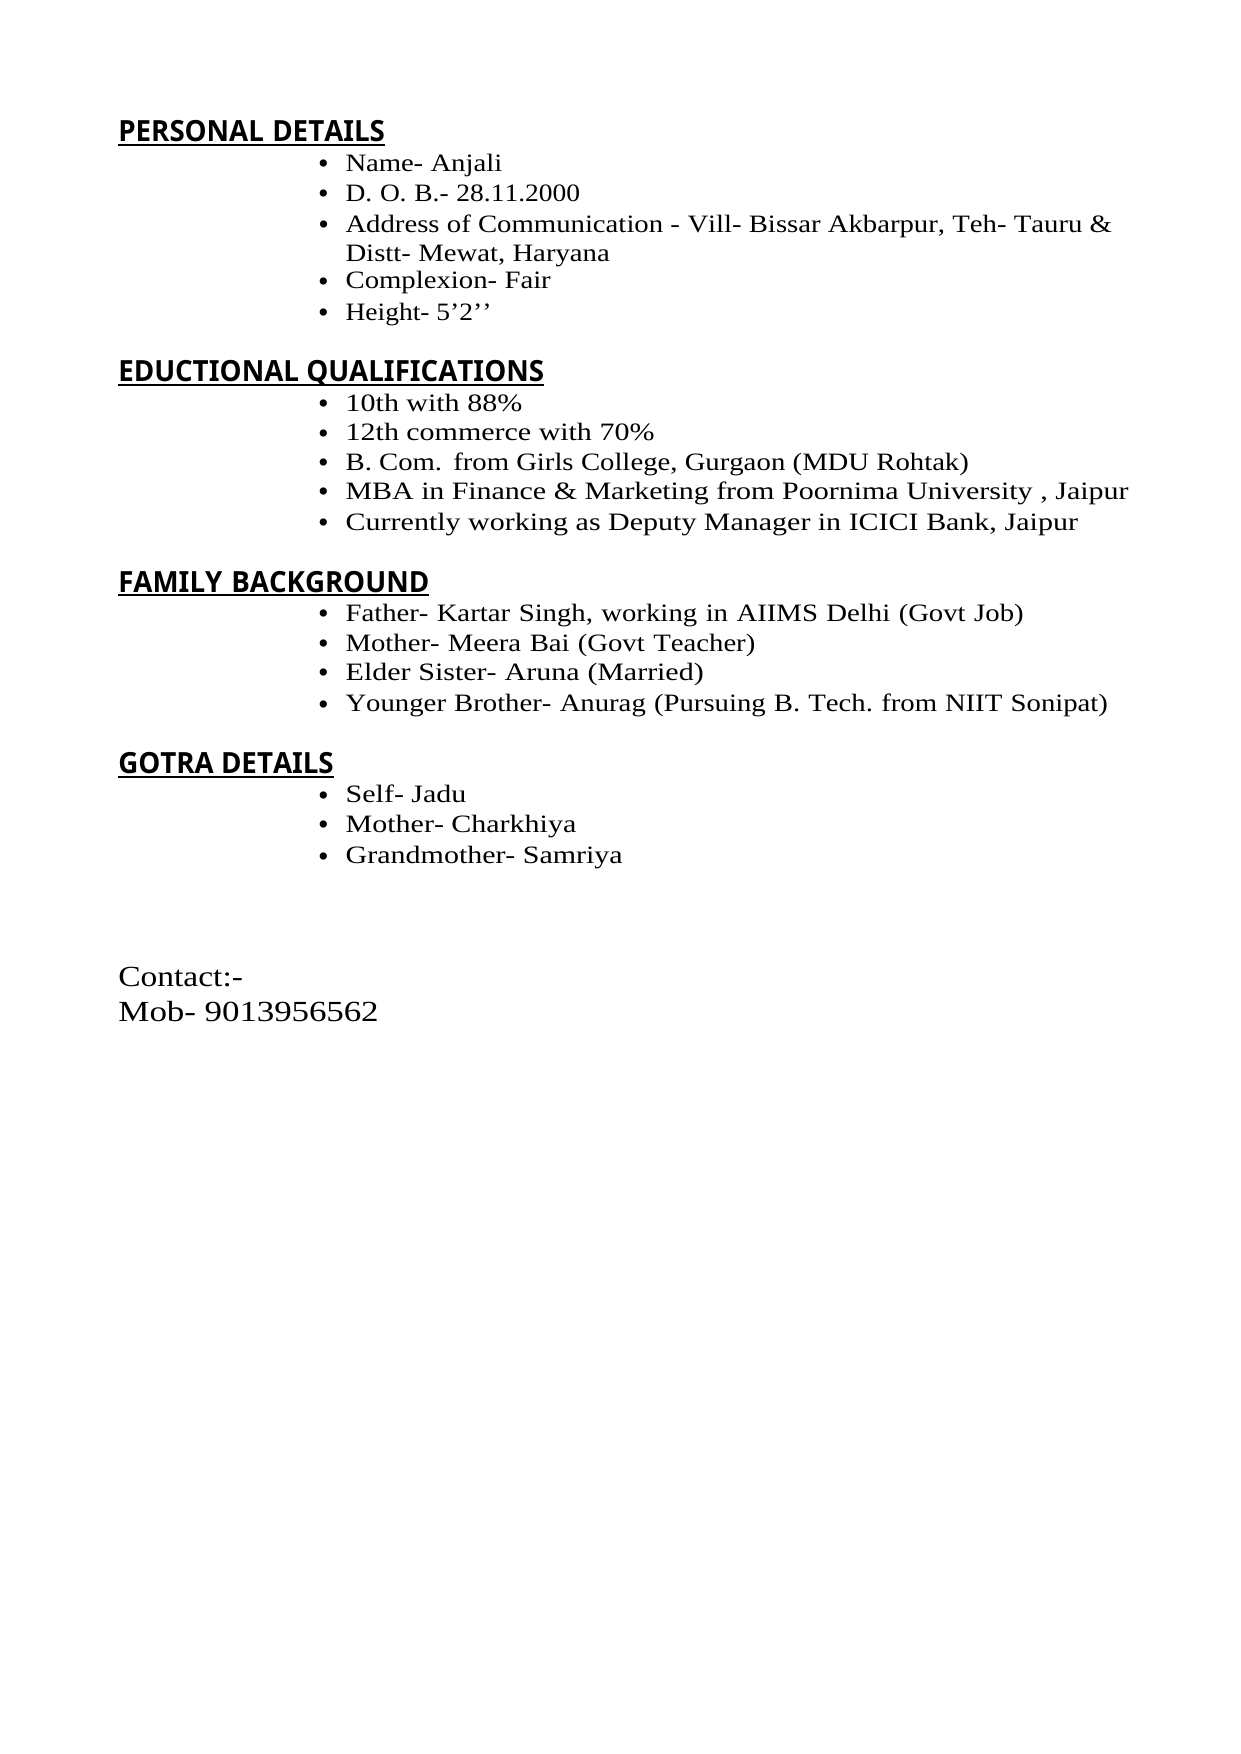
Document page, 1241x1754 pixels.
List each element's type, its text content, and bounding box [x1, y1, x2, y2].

list Currently working as Deputy Manager in ICICI Bank, Jaipur [318, 507, 1130, 539]
list Elder Sister- Aruna (Married) [318, 659, 1130, 688]
list D. O. B.- 28.11.2000 [318, 180, 1130, 209]
text Mob- 9013956562 [118, 994, 1130, 1028]
list 12th commerce with 70% [318, 420, 1130, 449]
list Mother- Meera Bai (Govt Teacher) [318, 630, 1130, 659]
list Mother- Charkhiya [318, 811, 1130, 841]
text Contact:- [118, 959, 1130, 992]
subtitle GOTRA DETAILS [118, 746, 1130, 780]
list Address of Communication - Vill- Bissar Akbarpur, Teh- Tauru & Distt- Mewat, Haryana [318, 209, 1119, 267]
list 10th with 88% [318, 388, 1130, 420]
list Grandmother- Samriya [318, 841, 1130, 873]
list Name- Anjali [318, 149, 1130, 180]
list MBA in Finance & Marketing from Poornima University , Jaipur [318, 478, 1130, 507]
list Younger Brother- Anurag (Pursuing B. Tech. from NIIT Sonipat) [318, 688, 1130, 721]
list Complexion- Fair [318, 267, 1130, 297]
subtitle FAMILY BACKGROUND [118, 564, 1130, 599]
list B. Com. from Girls College, Gurgaon (MDU Rohtak) [318, 449, 1130, 478]
list Height- 5’2’’ [318, 297, 1130, 329]
list Father- Kartar Singh, working in AIIMS Delhi (Govt Job) [318, 599, 1130, 630]
list Self- Jadu [318, 780, 1130, 811]
subtitle PERSONAL DETAILS [118, 114, 1130, 149]
subtitle EDUCTIONAL QUALIFICATIONS [118, 354, 1130, 388]
